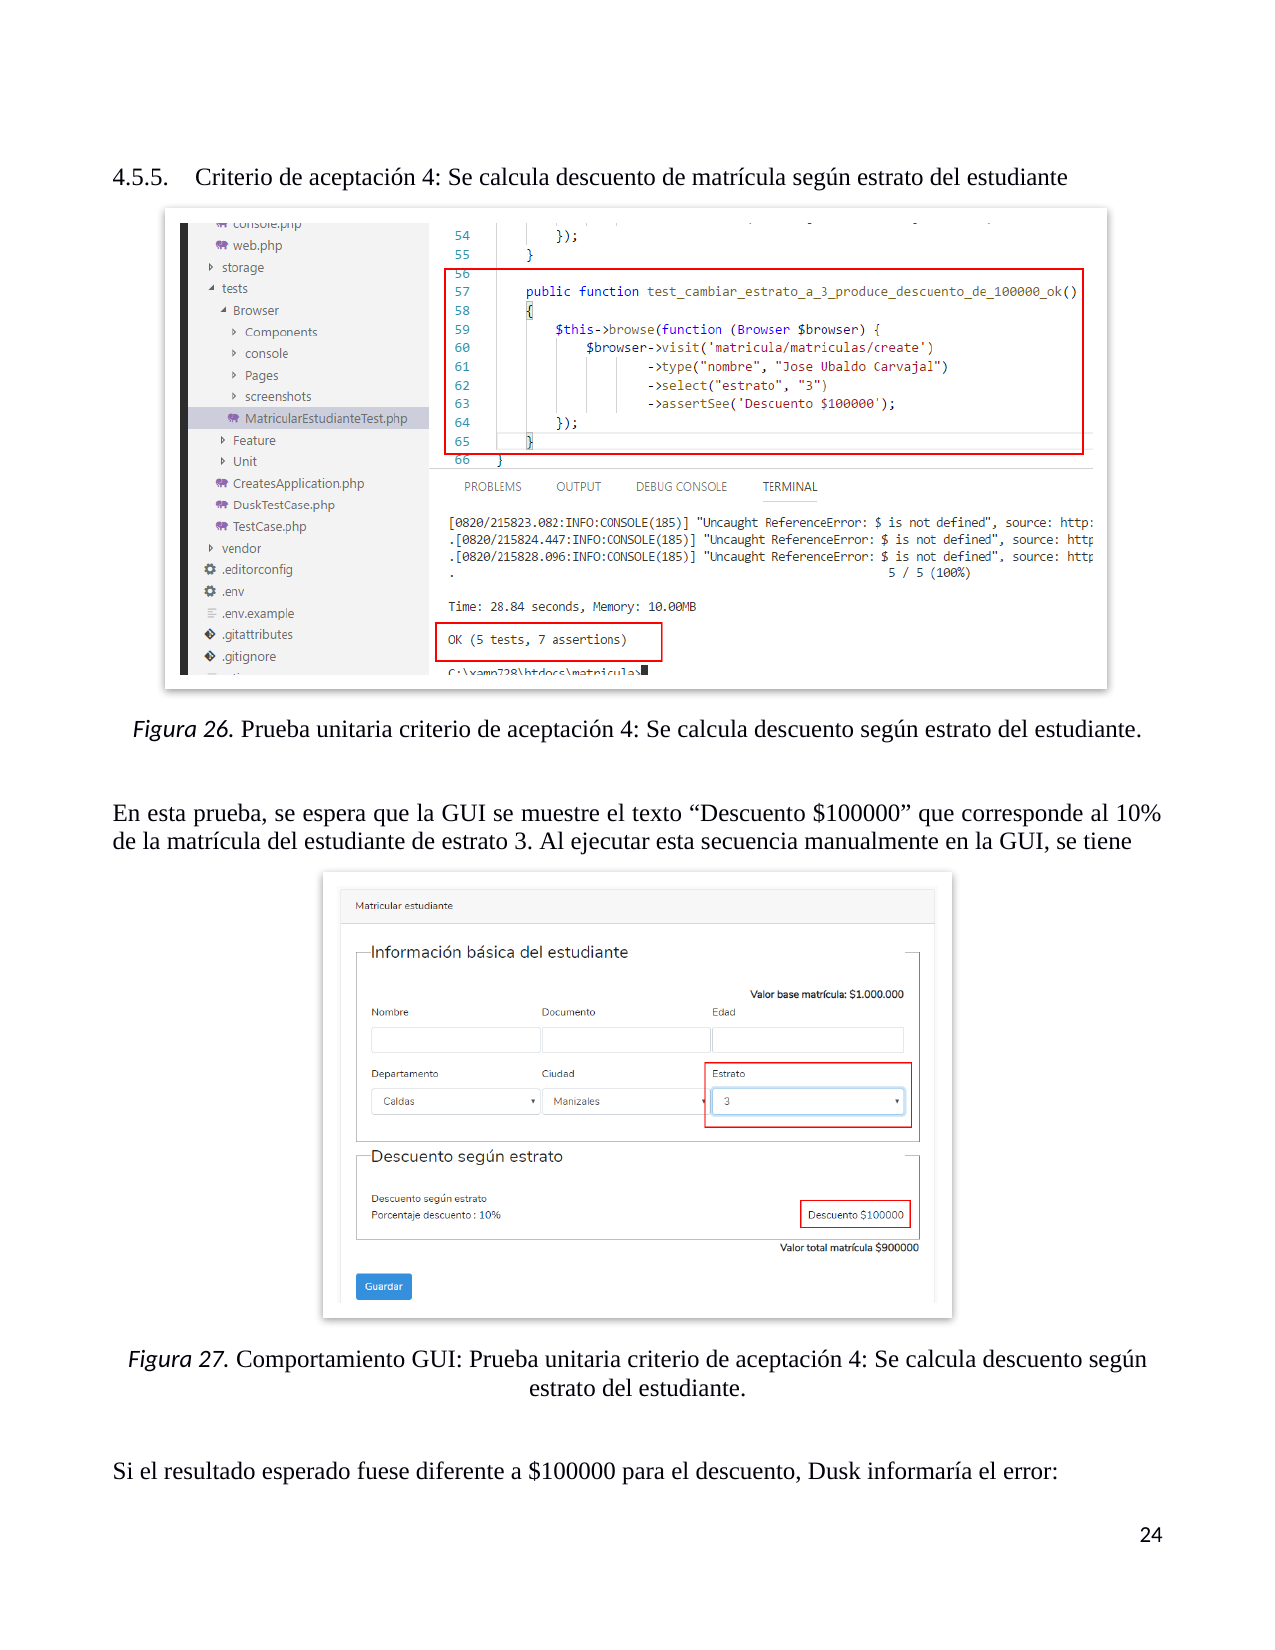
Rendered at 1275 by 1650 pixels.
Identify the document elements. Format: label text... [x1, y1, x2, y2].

text En esta prueba, se espera que la GUI se muestre el texto “Descuento $100000” que corresponde al 10% de la matrícula del estudiante de estrato 3. Al ejecutar esta secuencia manualmente en la GUI, se tiene [112, 798, 1162, 855]
text Figura 26. Prueba unitaria criterio de aceptación 4: Se calcula descuento según estrato del estudiante. [112, 713, 1162, 744]
text Figura 27. Comportamiento GUI: Prueba unitaria criterio de aceptación 4: Se calcula descuento según estrato del estudiante. [112, 1343, 1162, 1402]
list Criterio de aceptación 4: Se calcula descuento de matrícula según estrato del estudiante [112, 162, 1162, 191]
picture [180, 223, 1093, 675]
picture [337, 886, 938, 1303]
text Si el resultado esperado fuese diferente a $100000 para el descuento, Dusk informaría el error: [112, 1456, 1162, 1484]
